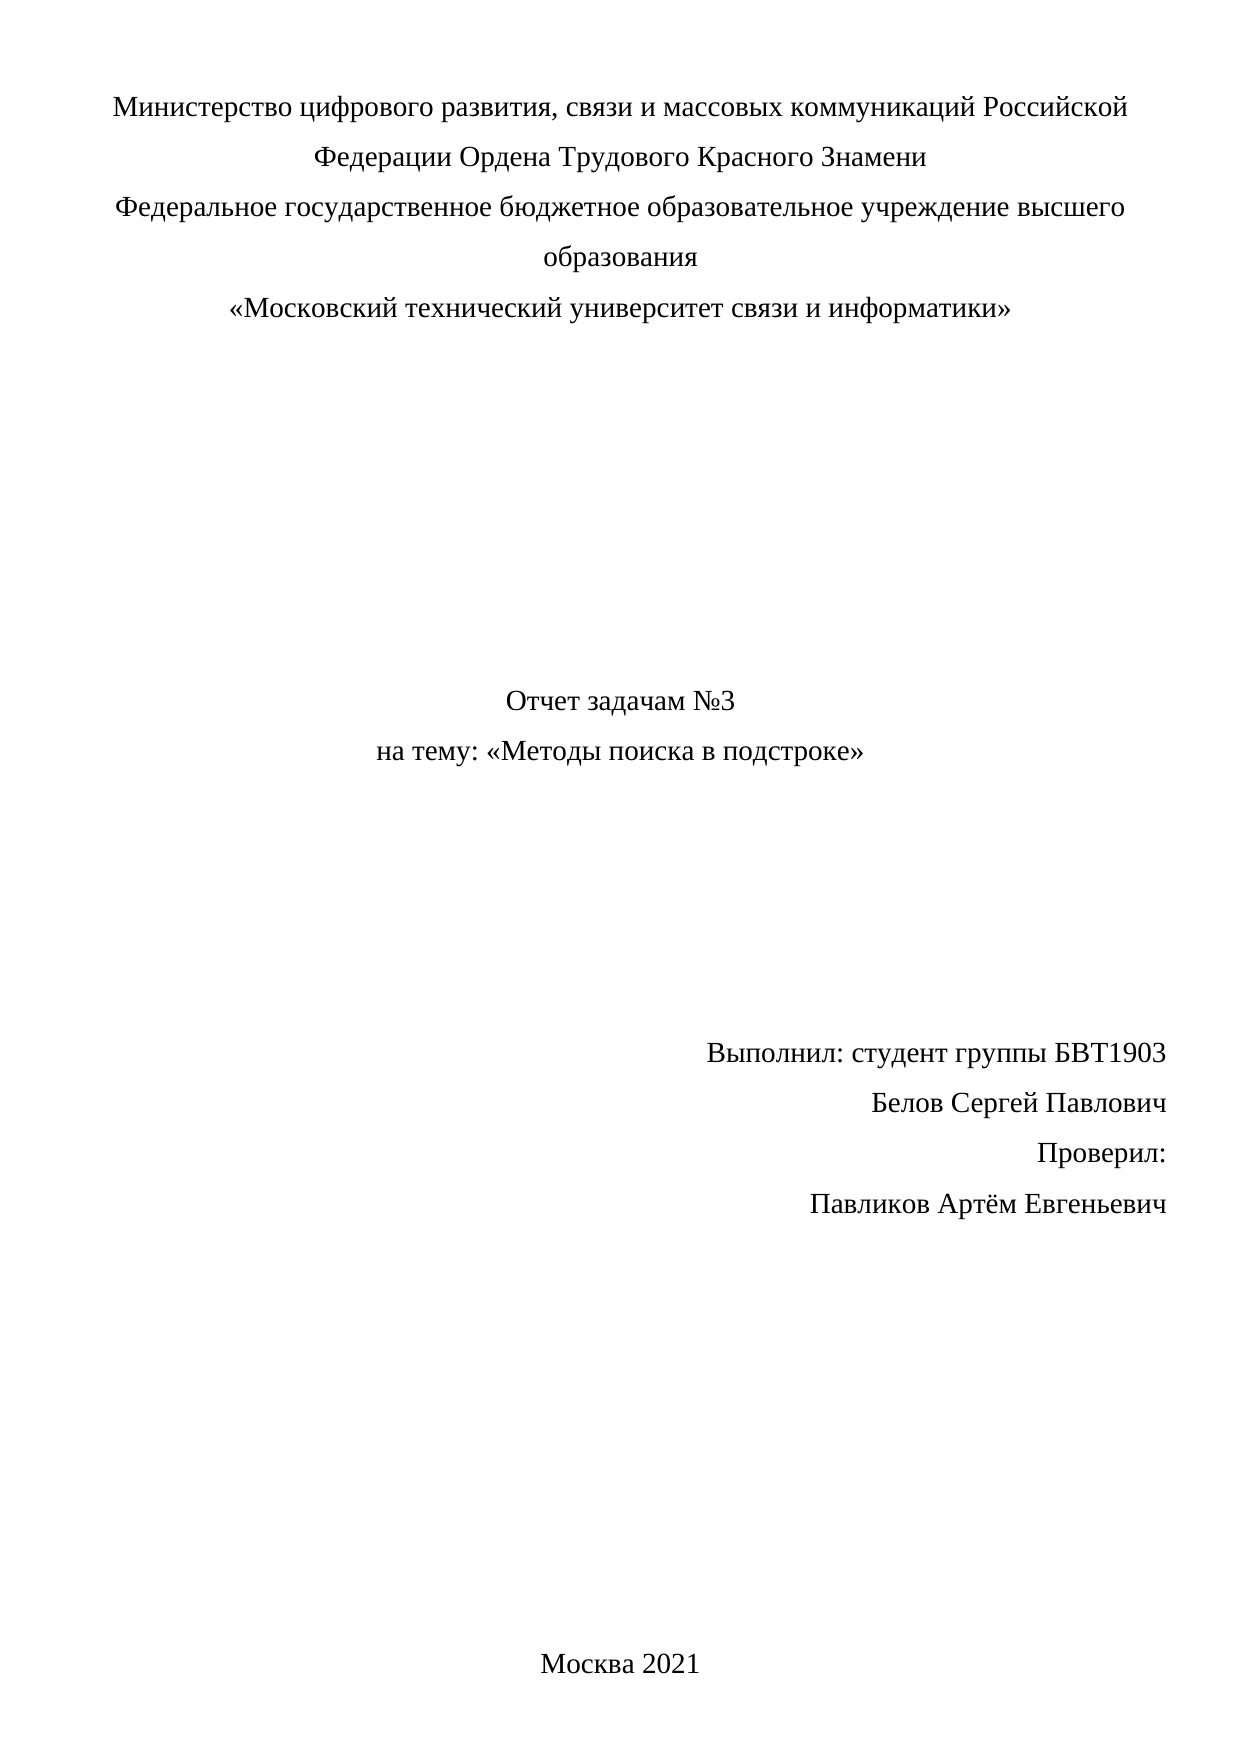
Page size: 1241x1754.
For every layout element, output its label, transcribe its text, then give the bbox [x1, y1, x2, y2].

text Выполнил: студент группы БВТ1903 [74, 1035, 1167, 1068]
text Министерство цифрового развития, связи и массовых коммуникаций Российской Федерации Ордена Трудового Красного Знамени [74, 89, 1167, 172]
text Проверил: [74, 1136, 1167, 1169]
text Федеральное государственное бюджетное образовательное учреждение высшего образования [74, 189, 1167, 273]
text на тему: «Методы поиска в подстроке» [74, 733, 1167, 767]
text Белов Сергей Павлович [74, 1085, 1167, 1119]
text «Московский технический университет связи и информатики» [74, 290, 1167, 323]
text Павликов Артём Евгеньевич [74, 1186, 1167, 1219]
text Отчет задачам №3 [74, 683, 1167, 716]
